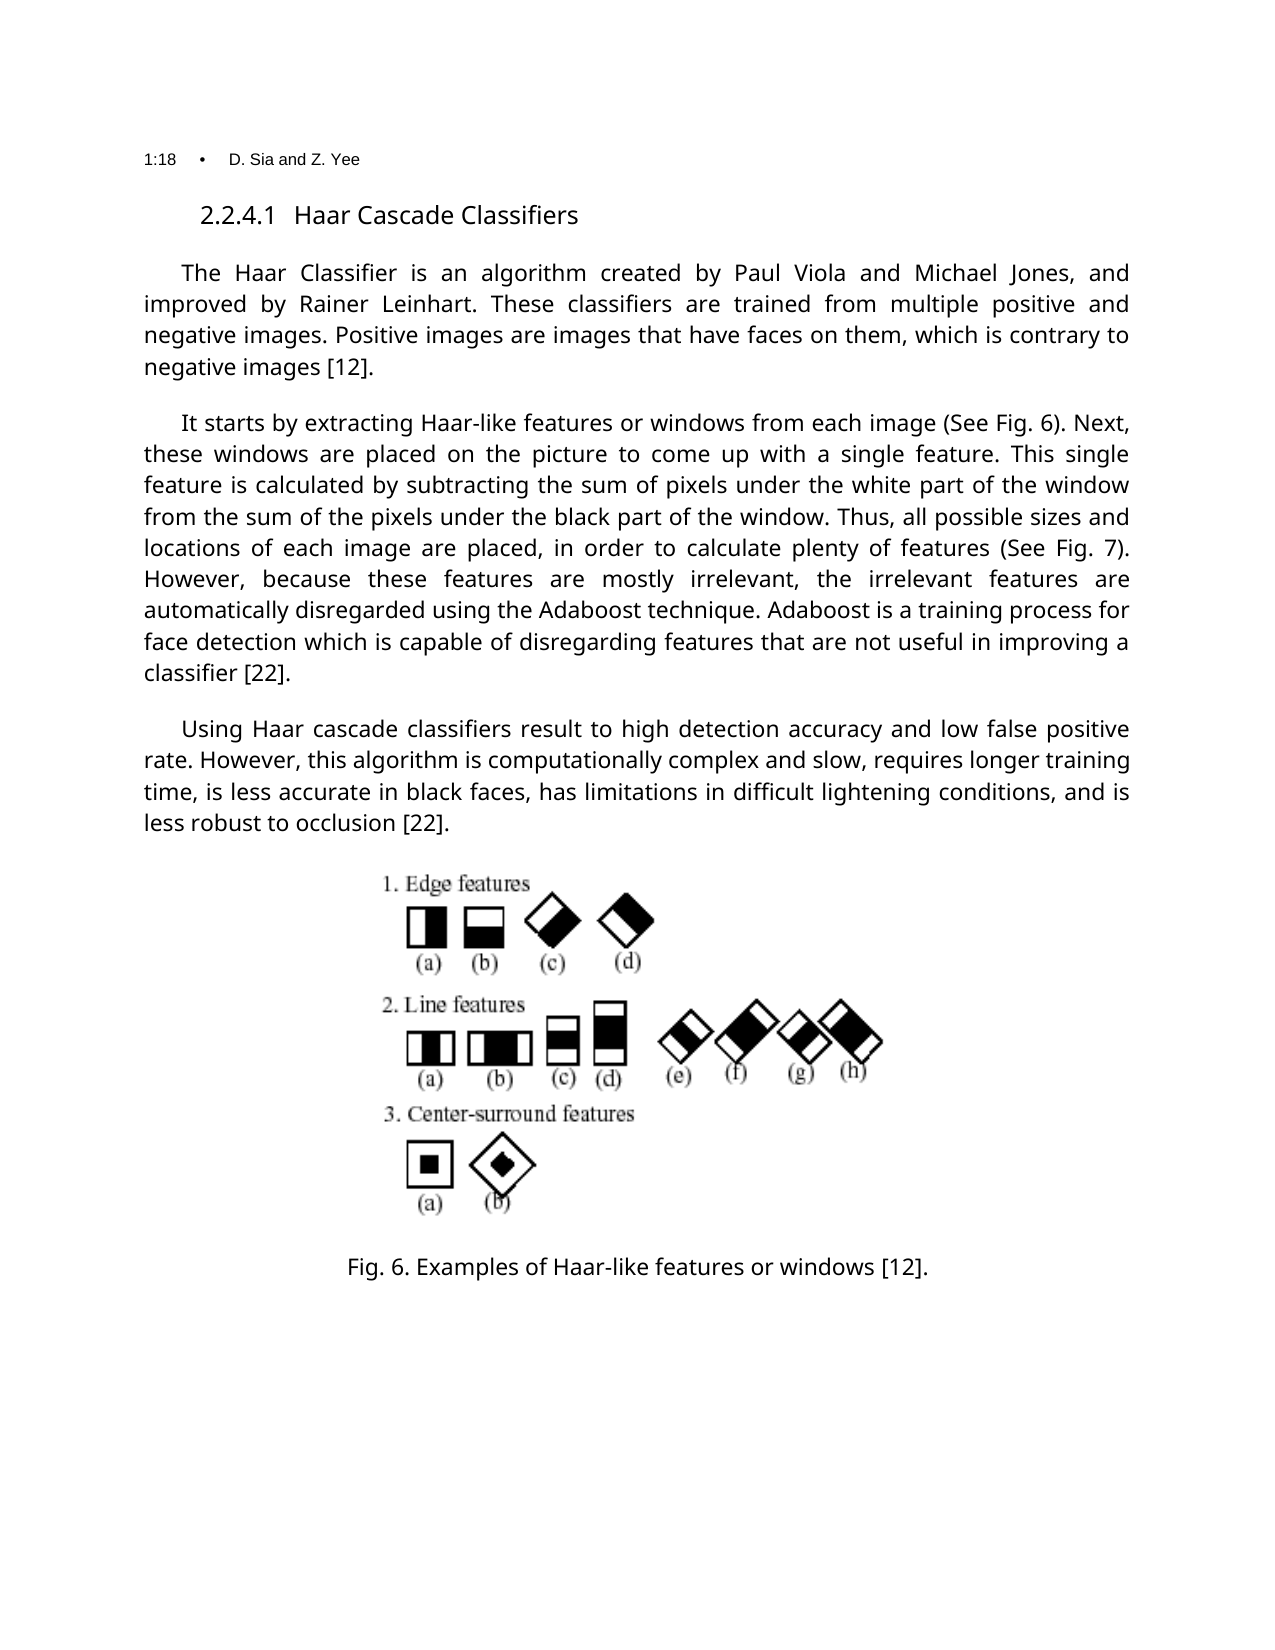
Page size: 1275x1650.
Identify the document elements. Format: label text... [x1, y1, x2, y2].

subtitle Haar Cascade Classifiers [200, 198, 1131, 232]
text Using Haar cascade classifiers result to high detection accuracy and low false positive rate. However, this algorithm is computationally complex and slow, requires longer training time, is less accurate in black faces, has limitations in difficult lightening conditions, and is less robust to occlusion [22]. [144, 713, 1131, 838]
picture [375, 863, 900, 1226]
text The Haar Classifier is an algorithm created by Paul Viola and Michael Jones, and improved by Rainer Leinhart. These classifiers are trained from multiple positive and negative images. Positive images are images that have faces on them, which is contrary to negative images [12]. [144, 257, 1131, 382]
text It starts by extracting Haar-like features or windows from each image (See Fig. 6). Next, these windows are placed on the picture to come up with a single feature. This single feature is calculated by subtracting the sum of pixels under the white part of the window from the sum of the pixels under the black part of the window. Thus, all possible sizes and locations of each image are placed, in order to calculate plenty of features (See Fig. 7). However, because these features are mostly irrelevant, the irrelevant features are automatically disregarded using the Adaboost technique. Adaboost is a training process for face detection which is capable of disregarding features that are not useful in improving a classifier [22]. [144, 407, 1131, 688]
text Fig. 6. Examples of Haar-like features or windows [12]. [144, 1251, 1131, 1282]
